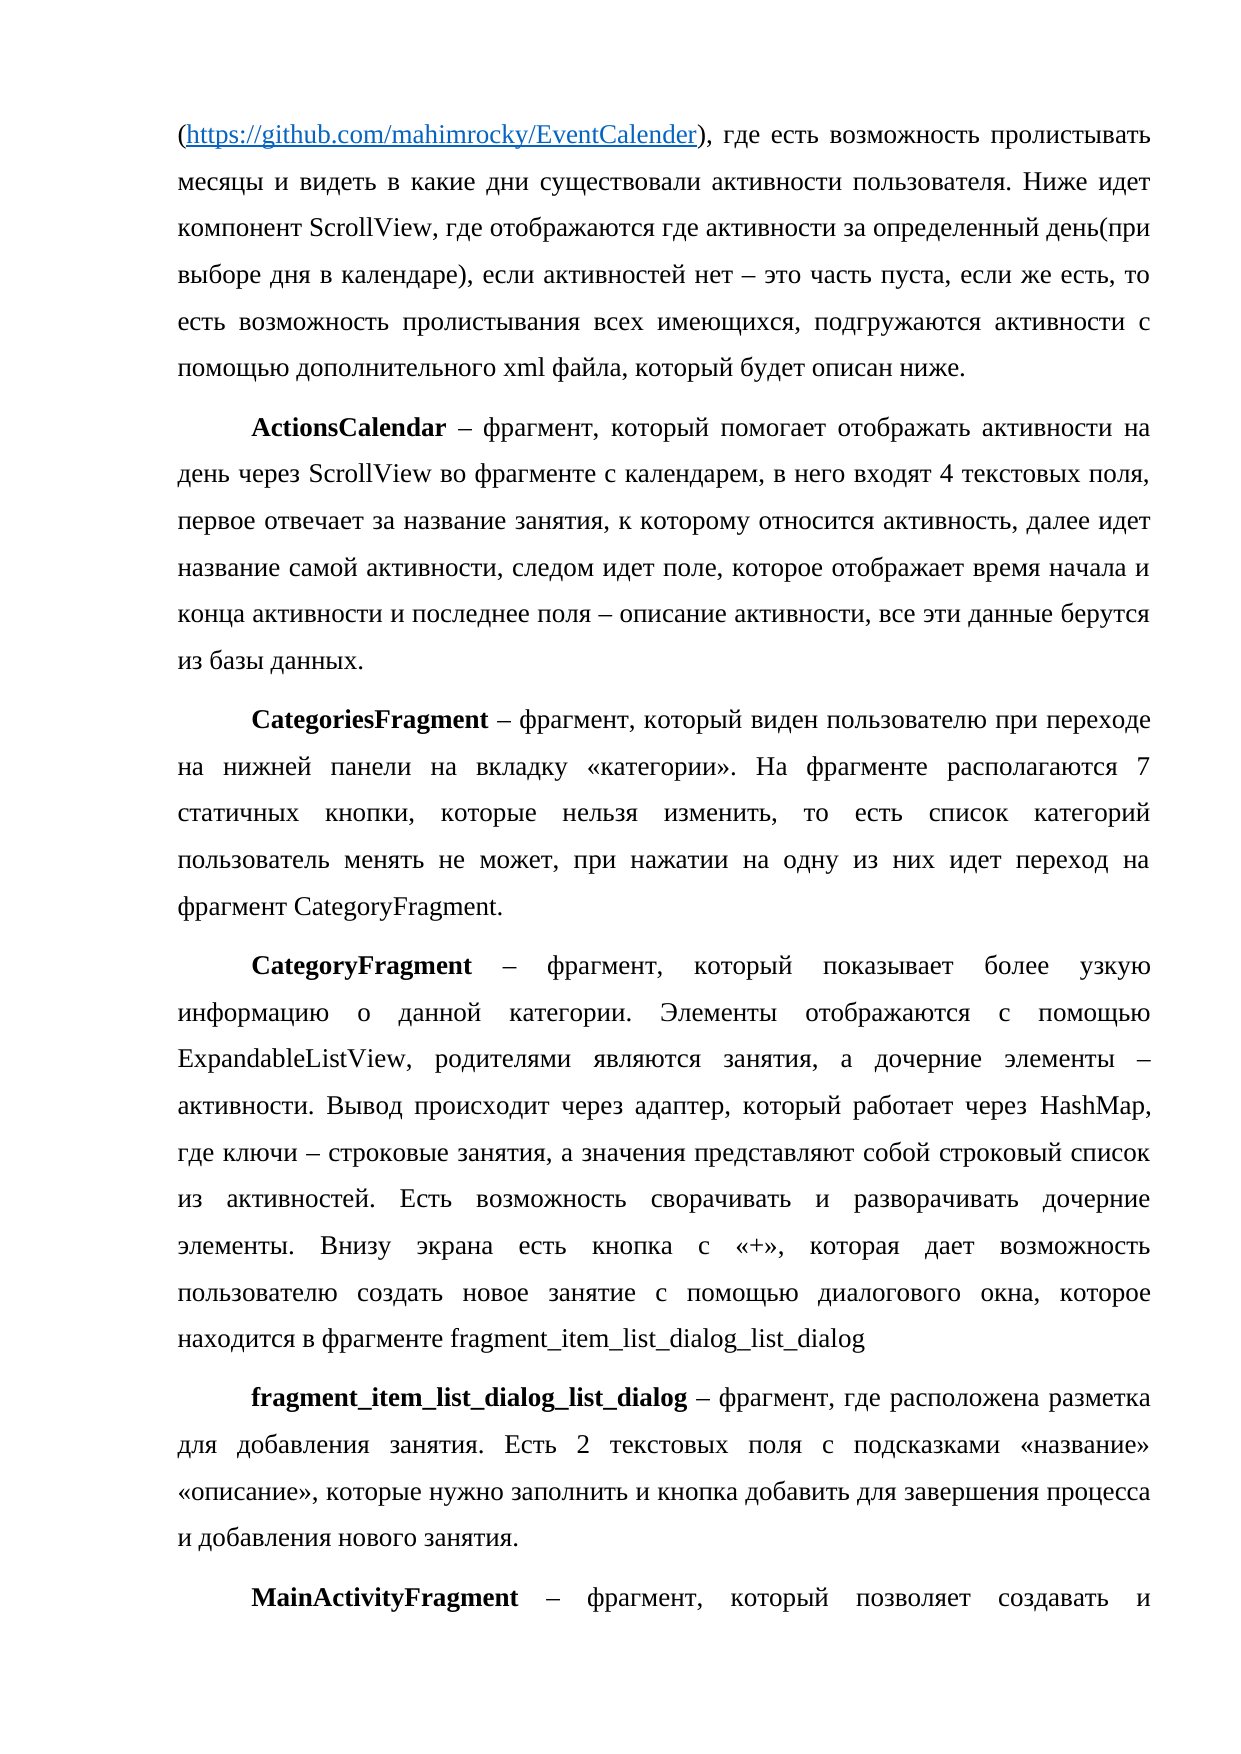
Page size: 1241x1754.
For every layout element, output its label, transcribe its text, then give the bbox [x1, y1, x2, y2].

text ActionsCalendar – фрагмент, который помогает отображать активности на день через ScrollView во фрагменте с календарем, в него входят 4 текстовых поля, первое отвечает за название занятия, к которому относится активность, далее идет название самой активности, следом идет поле, которое отображает время начала и конца активности и последнее поля – описание активности, все эти данные берутся из базы данных. [177, 411, 1152, 675]
text CategoryFragment – фрагмент, который показывает более узкую информацию о данной категории. Элементы отображаются с помощью ExpandableListView, родителями являются занятия, а дочерние элементы – активности. Вывод происходит через адаптер, который работает через HashMap, где ключи – строковые занятия, а значения представляют собой строковый список из активностей. Есть возможность сворачивать и разворачивать дочерние элементы. Внизу экрана есть кнопка с «+», которая дает возможность пользователю создать новое занятие с помощью диалогового окна, которое находится в фрагменте fragment_item_list_dialog_list_dialog [177, 949, 1152, 1353]
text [177, 1581, 1152, 1612]
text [177, 118, 1152, 383]
text CategoriesFragment – фрагмент, который виден пользователю при переходе на нижней панели на вкладку «категории». На фрагменте располагаются 7 статичных кнопки, которые нельзя изменить, то есть список категорий пользователь менять не может, при нажатии на одну из них идет переход на фрагмент CategoryFragment. [177, 703, 1152, 921]
text fragment_item_list_dialog_list_dialog – фрагмент, где расположена разметка для добавления занятия. Есть 2 текстовых поля с подсказками «название» «описание», которые нужно заполнить и кнопка добавить для завершения процесса и добавления нового занятия. [177, 1381, 1152, 1553]
